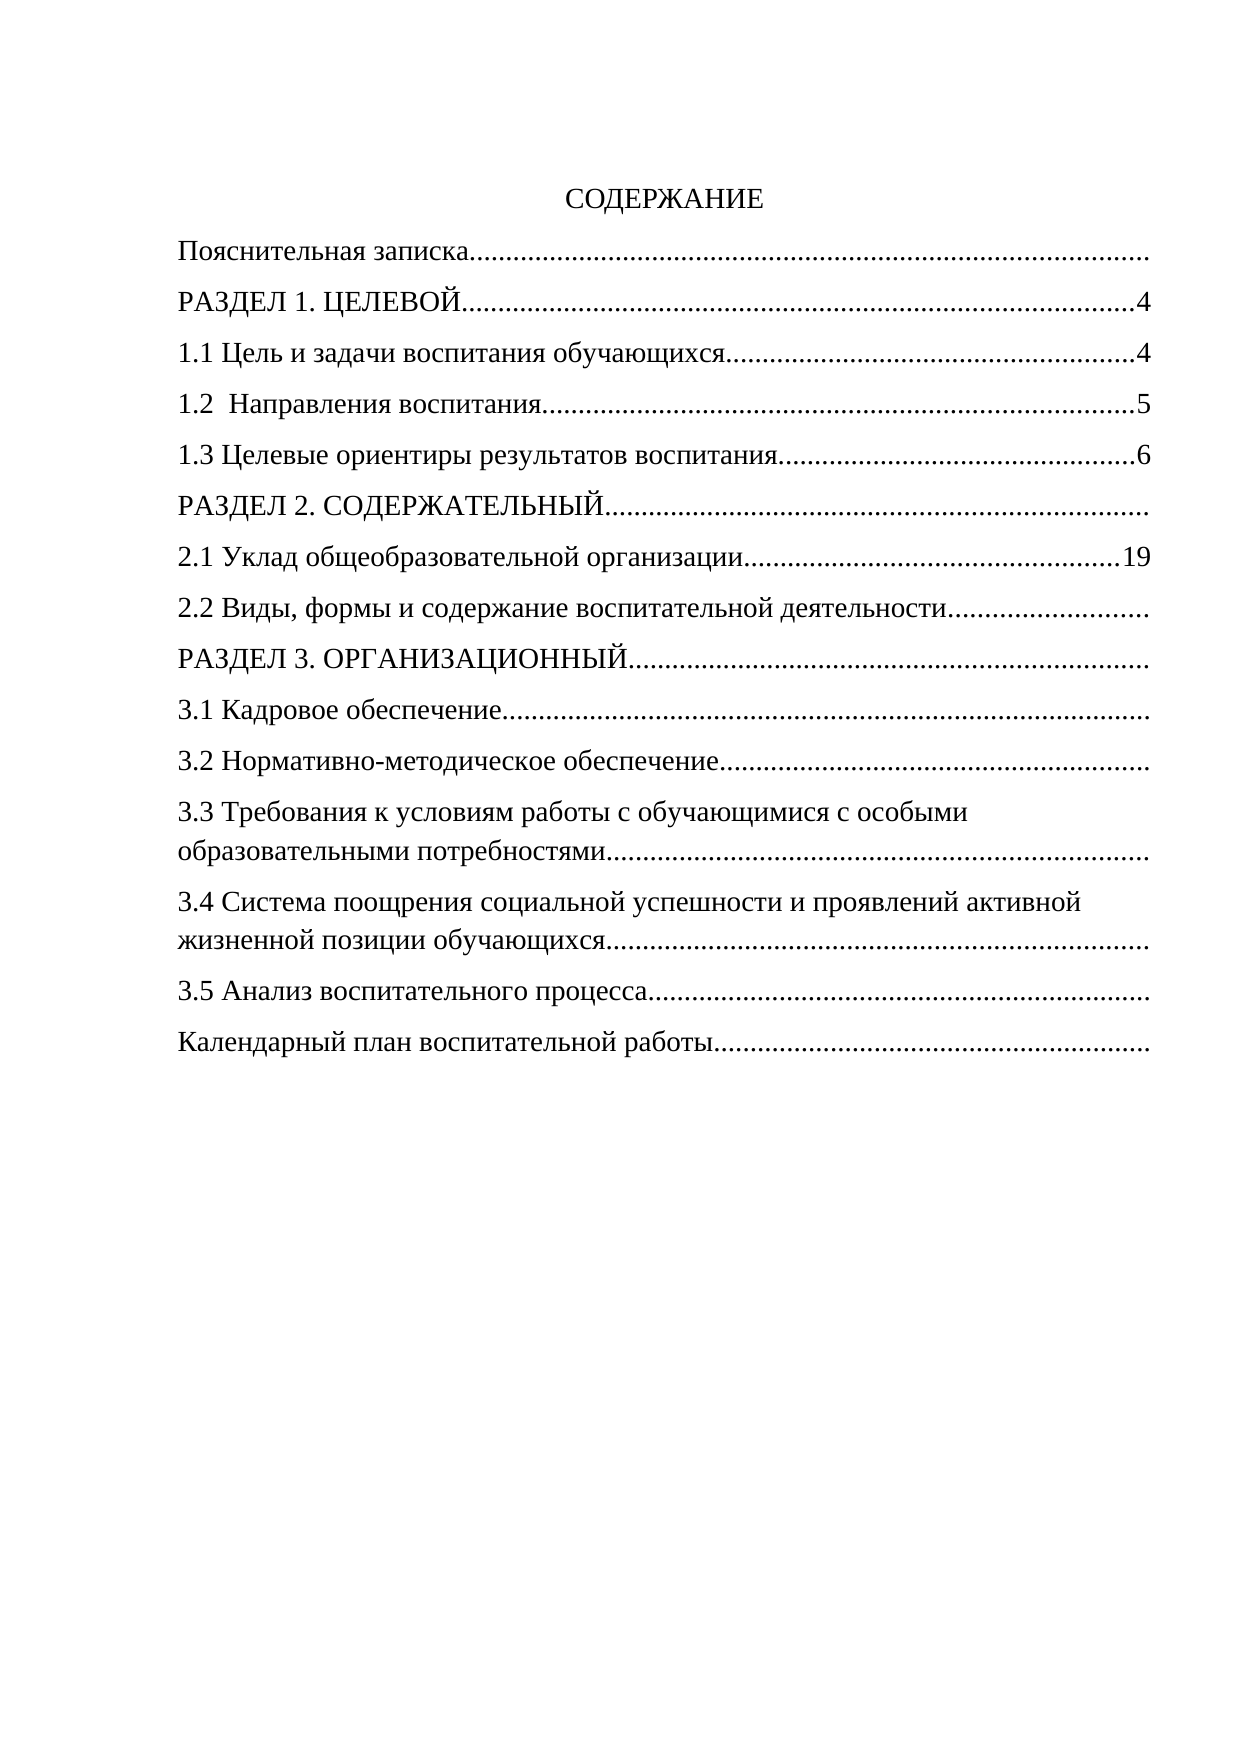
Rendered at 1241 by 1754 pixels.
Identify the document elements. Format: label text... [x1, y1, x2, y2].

text 3.4 Система поощрения социальной успешности и проявлений активной жизненной позиции обучающихся [177, 884, 1152, 956]
subtitle СОДЕРЖАНИЕ [177, 182, 1152, 215]
text 3.1 Кадровое обеспечение [177, 692, 1152, 726]
text 1.2 Направления воспитания 5 [177, 386, 1152, 419]
text 3.2 Нормативно-методическое обеспечение [177, 743, 1152, 777]
text 3.3 Требования к условиям работы с обучающимися с особыми образовательными потребностями [177, 794, 1152, 866]
text РАЗДЕЛ 3. ОРГАНИЗАЦИОННЫЙ [177, 641, 1152, 674]
text 2.2 Виды, формы и содержание воспитательной деятельности [177, 590, 1152, 623]
text 1.1 Цель и задачи воспитания обучающихся 4 [177, 335, 1152, 368]
text 3.5 Анализ воспитательного процесса [177, 973, 1152, 1007]
text РАЗДЕЛ 2. СОДЕРЖАТЕЛЬНЫЙ [177, 488, 1152, 521]
text 1.3 Целевые ориентиры результатов воспитания 6 [177, 437, 1152, 470]
text Пояснительная записка [177, 233, 1152, 266]
text Календарный план воспитательной работы [177, 1024, 1152, 1058]
text РАЗДЕЛ 1. ЦЕЛЕВОЙ 4 [177, 284, 1152, 317]
text 2.1 Уклад общеобразовательной организации 19 [177, 539, 1152, 572]
